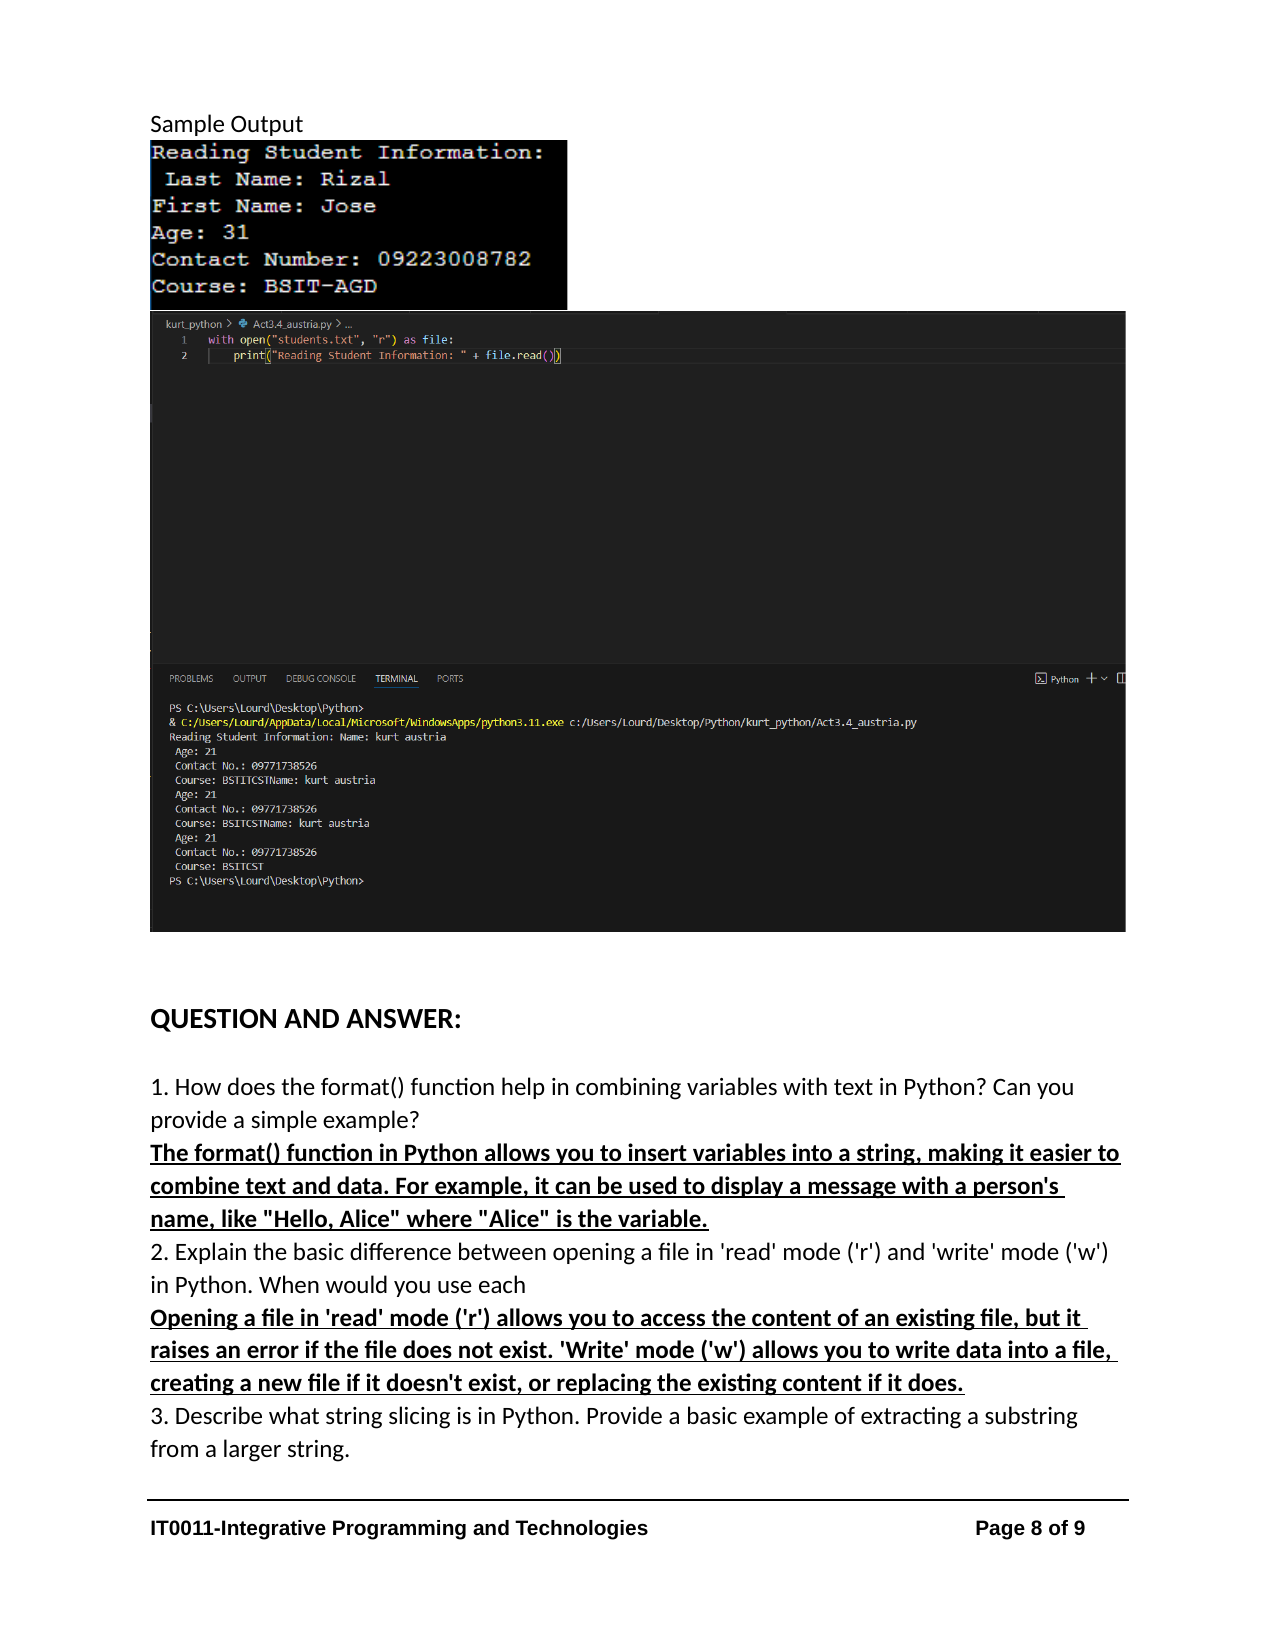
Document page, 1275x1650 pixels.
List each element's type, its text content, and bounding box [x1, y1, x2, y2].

text Opening a file in 'read' mode ('r') allows you to access the content of an existing file, but it raises an error if the file does not exist. 'Write' mode ('w') allows you to write data into a file, creating a new file if it doesn't exist, or replacing the existing content if it does. [150, 1302, 1126, 1398]
text QUESTION AND ANSWER: [150, 1000, 1126, 1036]
picture [150, 311, 1126, 932]
text Sample Output [150, 108, 1126, 138]
text The format() function in Python allows you to insert variables into a string, making it easier to combine text and data. For example, it can be used to display a message with a person's name, like "Hello, Alice" where "Alice" is the variable. [150, 1137, 1126, 1233]
picture [150, 140, 568, 310]
text 1. How does the format() function help in combining variables with text in Python? Can you provide a simple example? [150, 1071, 1126, 1135]
text 2. Explain the basic difference between opening a file in 'read' mode ('r') and 'write' mode ('w') in Python. When would you use each [150, 1236, 1126, 1299]
text 3. Describe what string slicing is in Python. Provide a basic example of extracting a substring from a larger string. [150, 1400, 1126, 1464]
